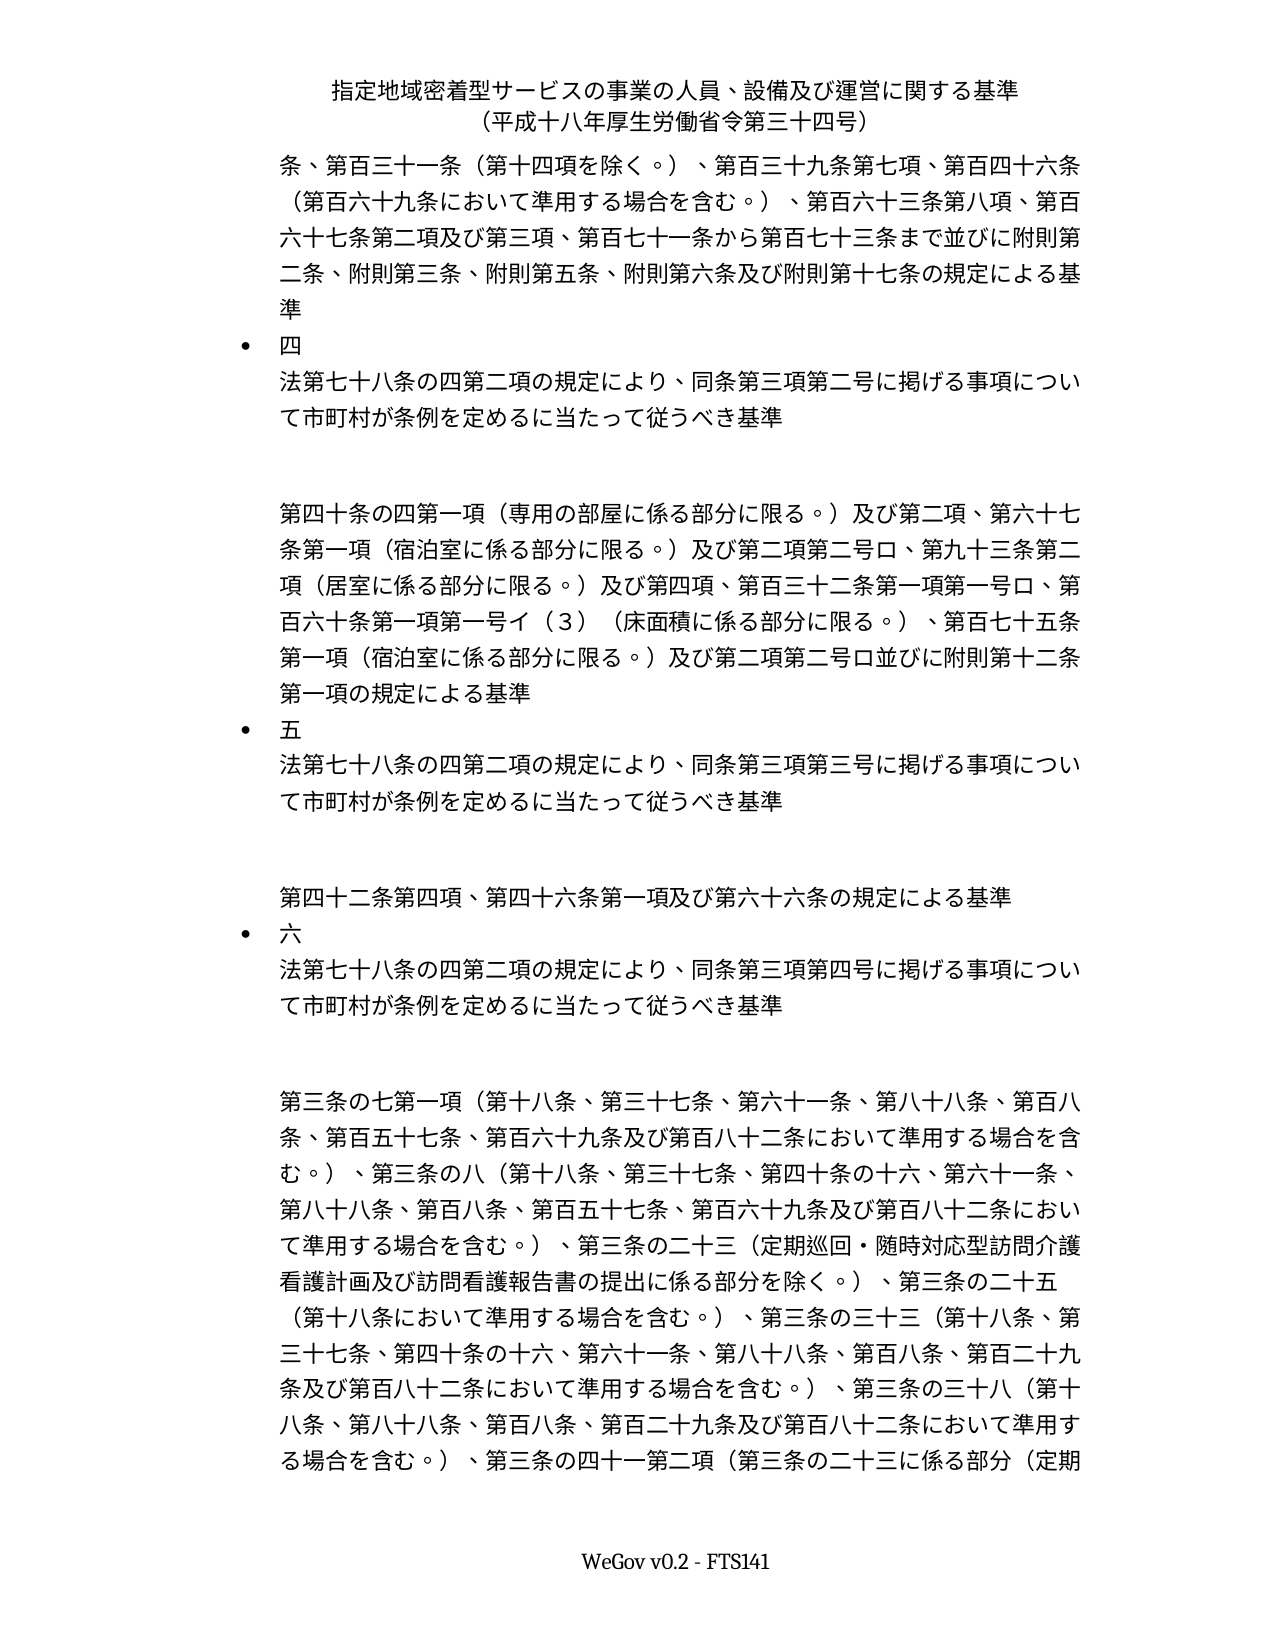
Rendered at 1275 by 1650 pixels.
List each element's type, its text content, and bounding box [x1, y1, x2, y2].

list 四 法第七十八条の四第二項の規定により、同条第三項第二号に掲げる事項について市町村が条例を定めるに当たって従うべき基準 第四十条の四第一項（専用の部屋に係る部分に限る。）及び第二項、第六十七条第一項（宿泊室に係る部分に限る。）及び第二項第二号ロ、第九十三条第二項（居室に係る部分に限る。）及び第四項、第百三十二条第一項第一号ロ、第百六十条第一項第一号イ（３）（床面積に係る部分に限る。）、第百七十五条第一項（宿泊室に係る部分に限る。）及び第二項第二号ロ並びに附則第十二条第一項の規定による基準 [242, 330, 1087, 709]
list 五 法第七十八条の四第二項の規定により、同条第三項第三号に掲げる事項について市町村が条例を定めるに当たって従うべき基準 第四十二条第四項、第四十六条第一項及び第六十六条の規定による基準 [242, 713, 1087, 913]
